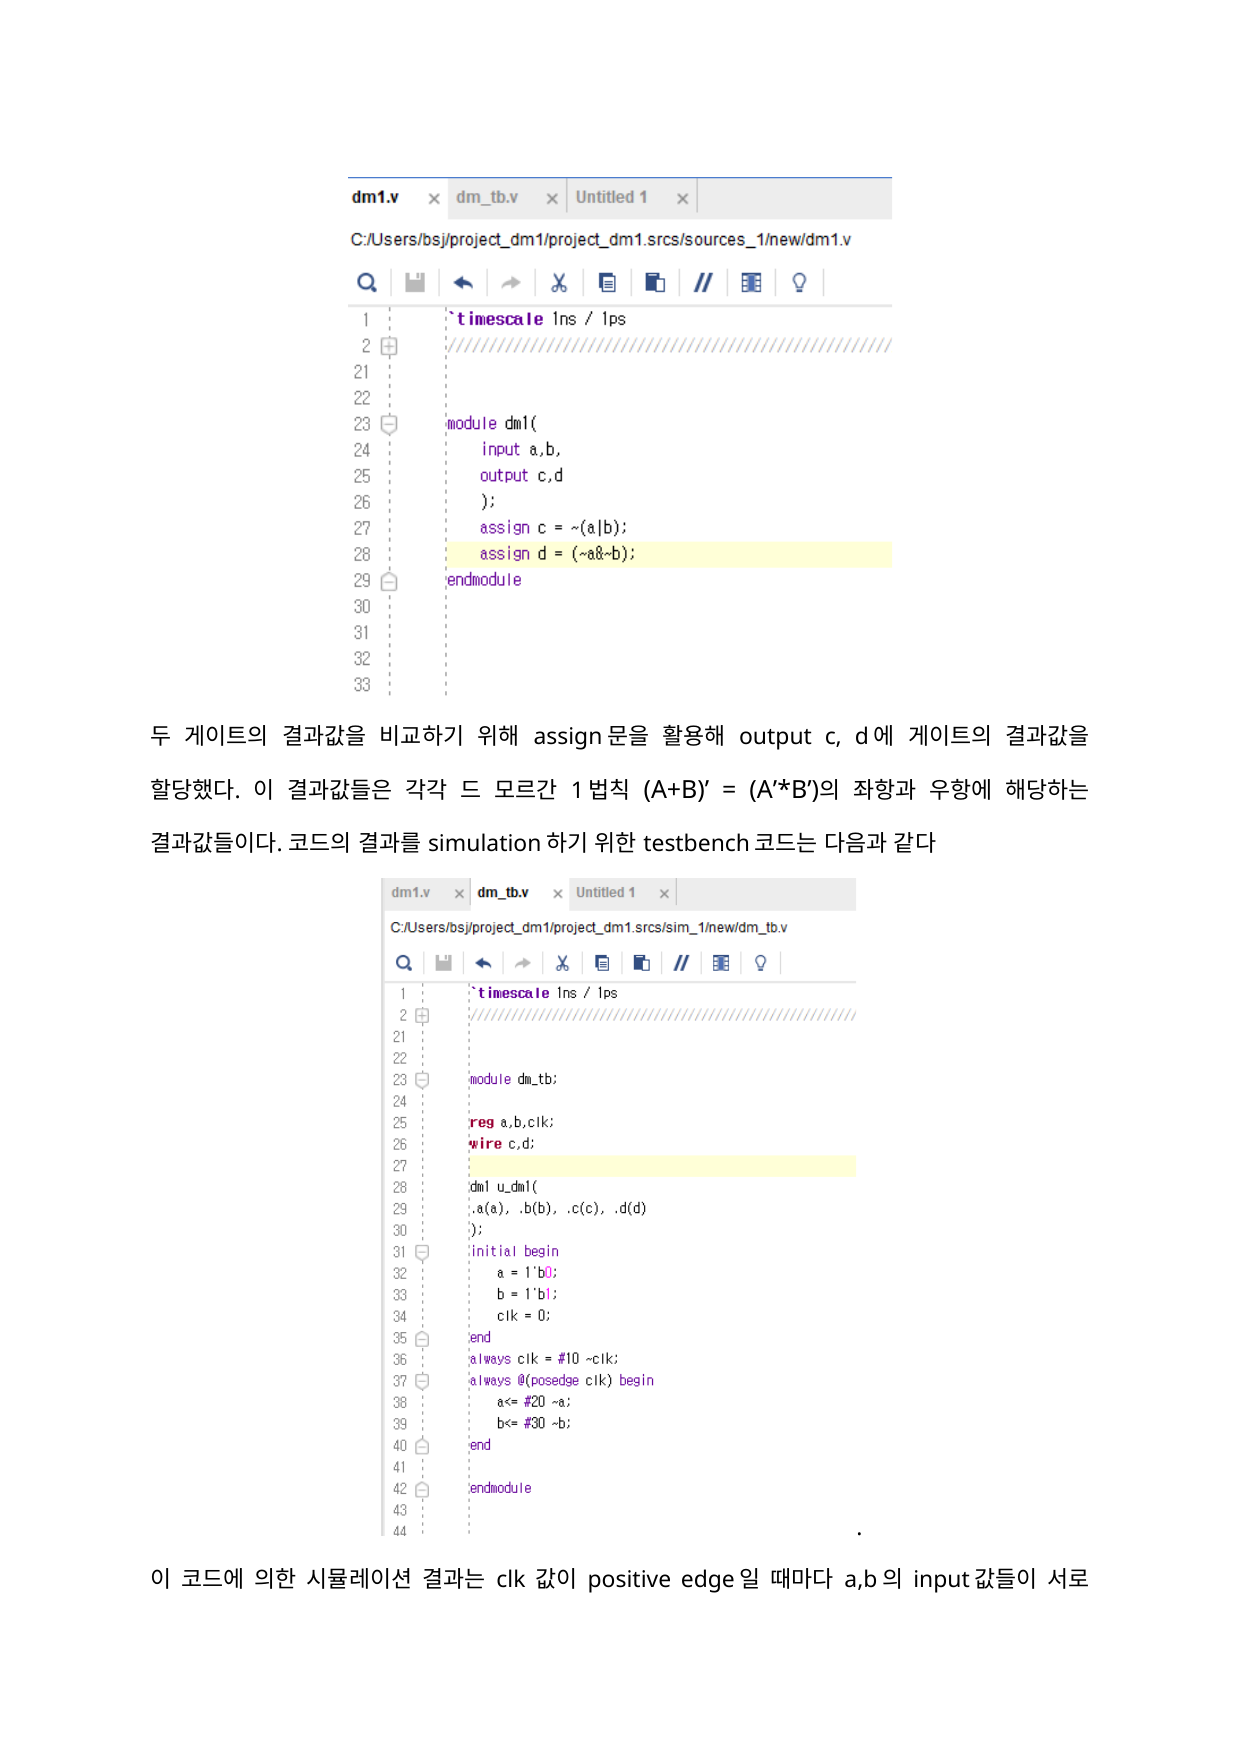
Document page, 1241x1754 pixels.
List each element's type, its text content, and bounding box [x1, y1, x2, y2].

text 두 게이트의 결과값을 비교하기 위해 assign문을 활용해 output c, d에 게이트의 결과값을 할당했다. 이 결과값들은 각각 드 모르간 1법칙 (A+B)’ = (A’*B’)의 좌항과 우항에 해당하는 결과값들이다. 코드의 결과를 simulation하기 위한 testbench코드는 다음과 같다 [150, 718, 1090, 859]
picture [378, 878, 857, 1536]
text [150, 1561, 1090, 1594]
picture [348, 177, 893, 701]
